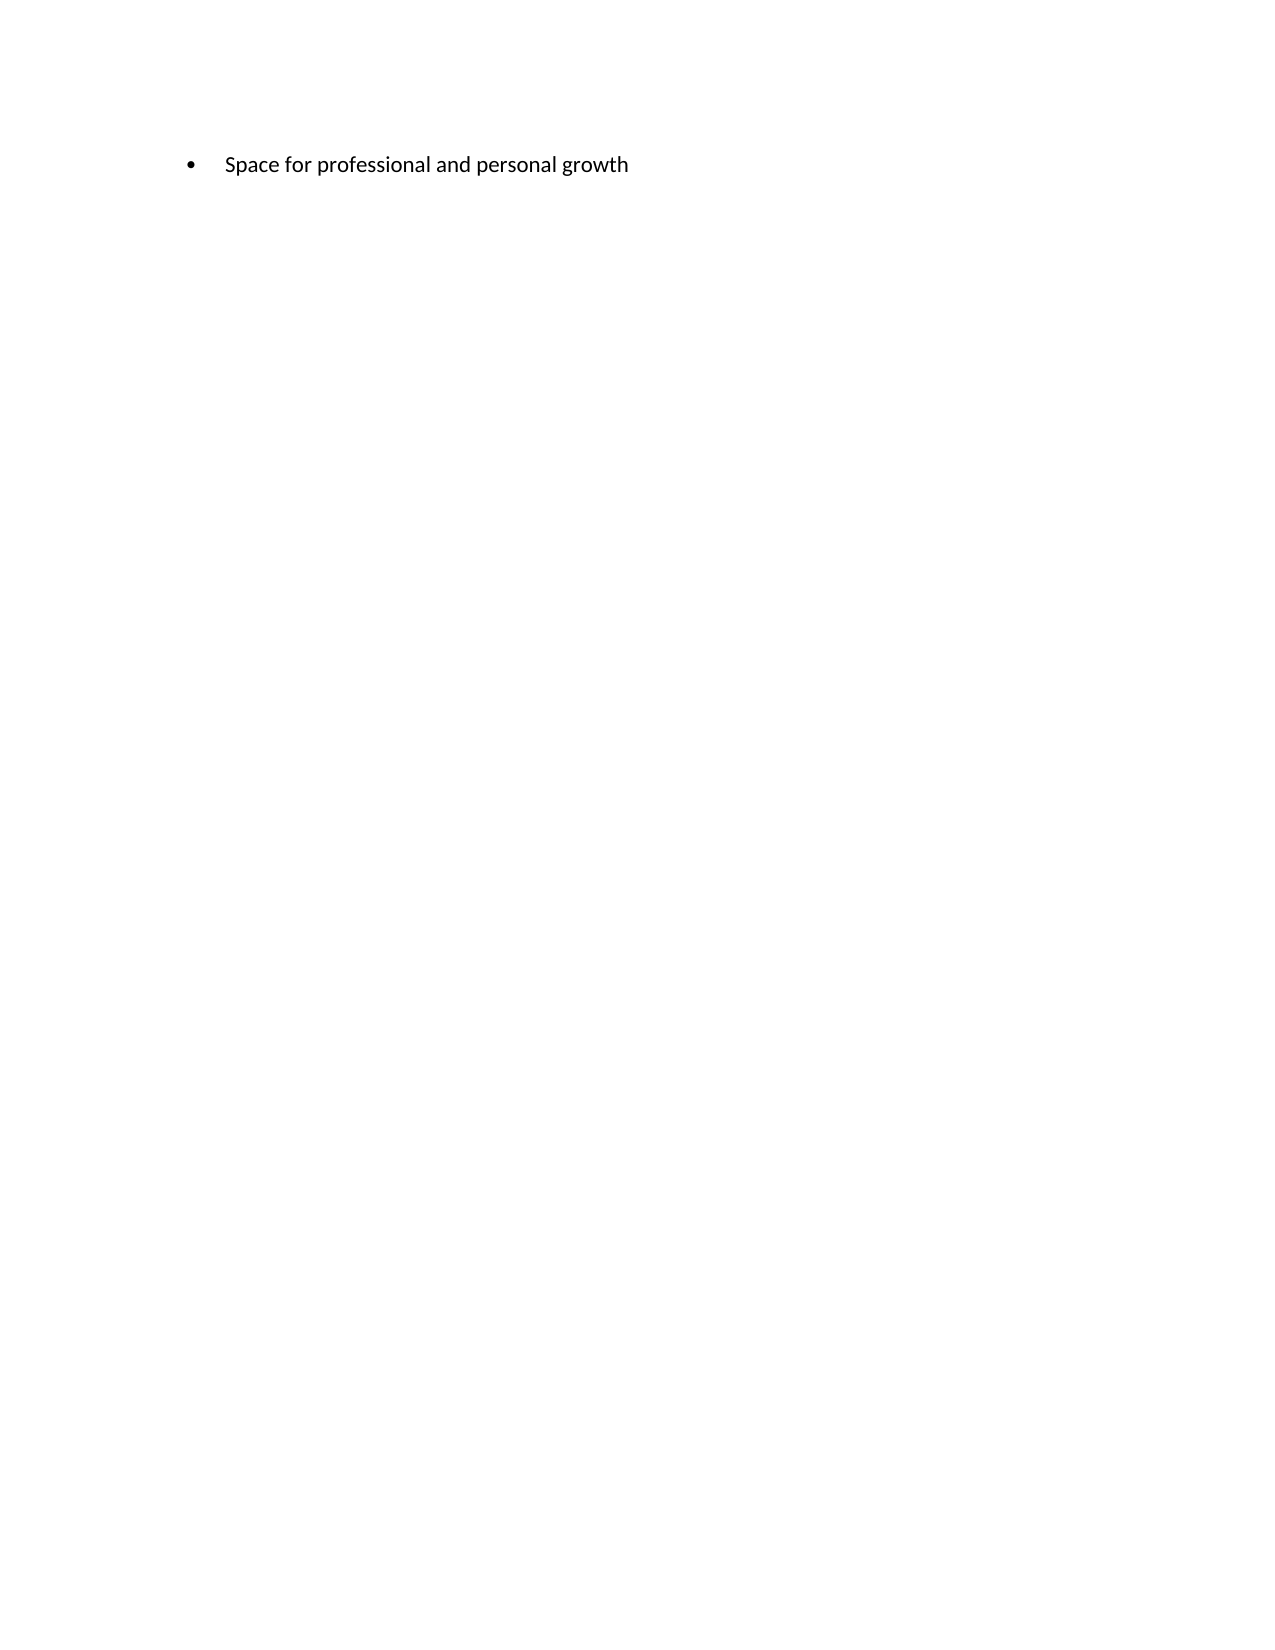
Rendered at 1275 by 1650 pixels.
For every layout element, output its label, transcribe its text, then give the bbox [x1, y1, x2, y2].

list Space for professional and personal growth [187, 150, 1125, 178]
